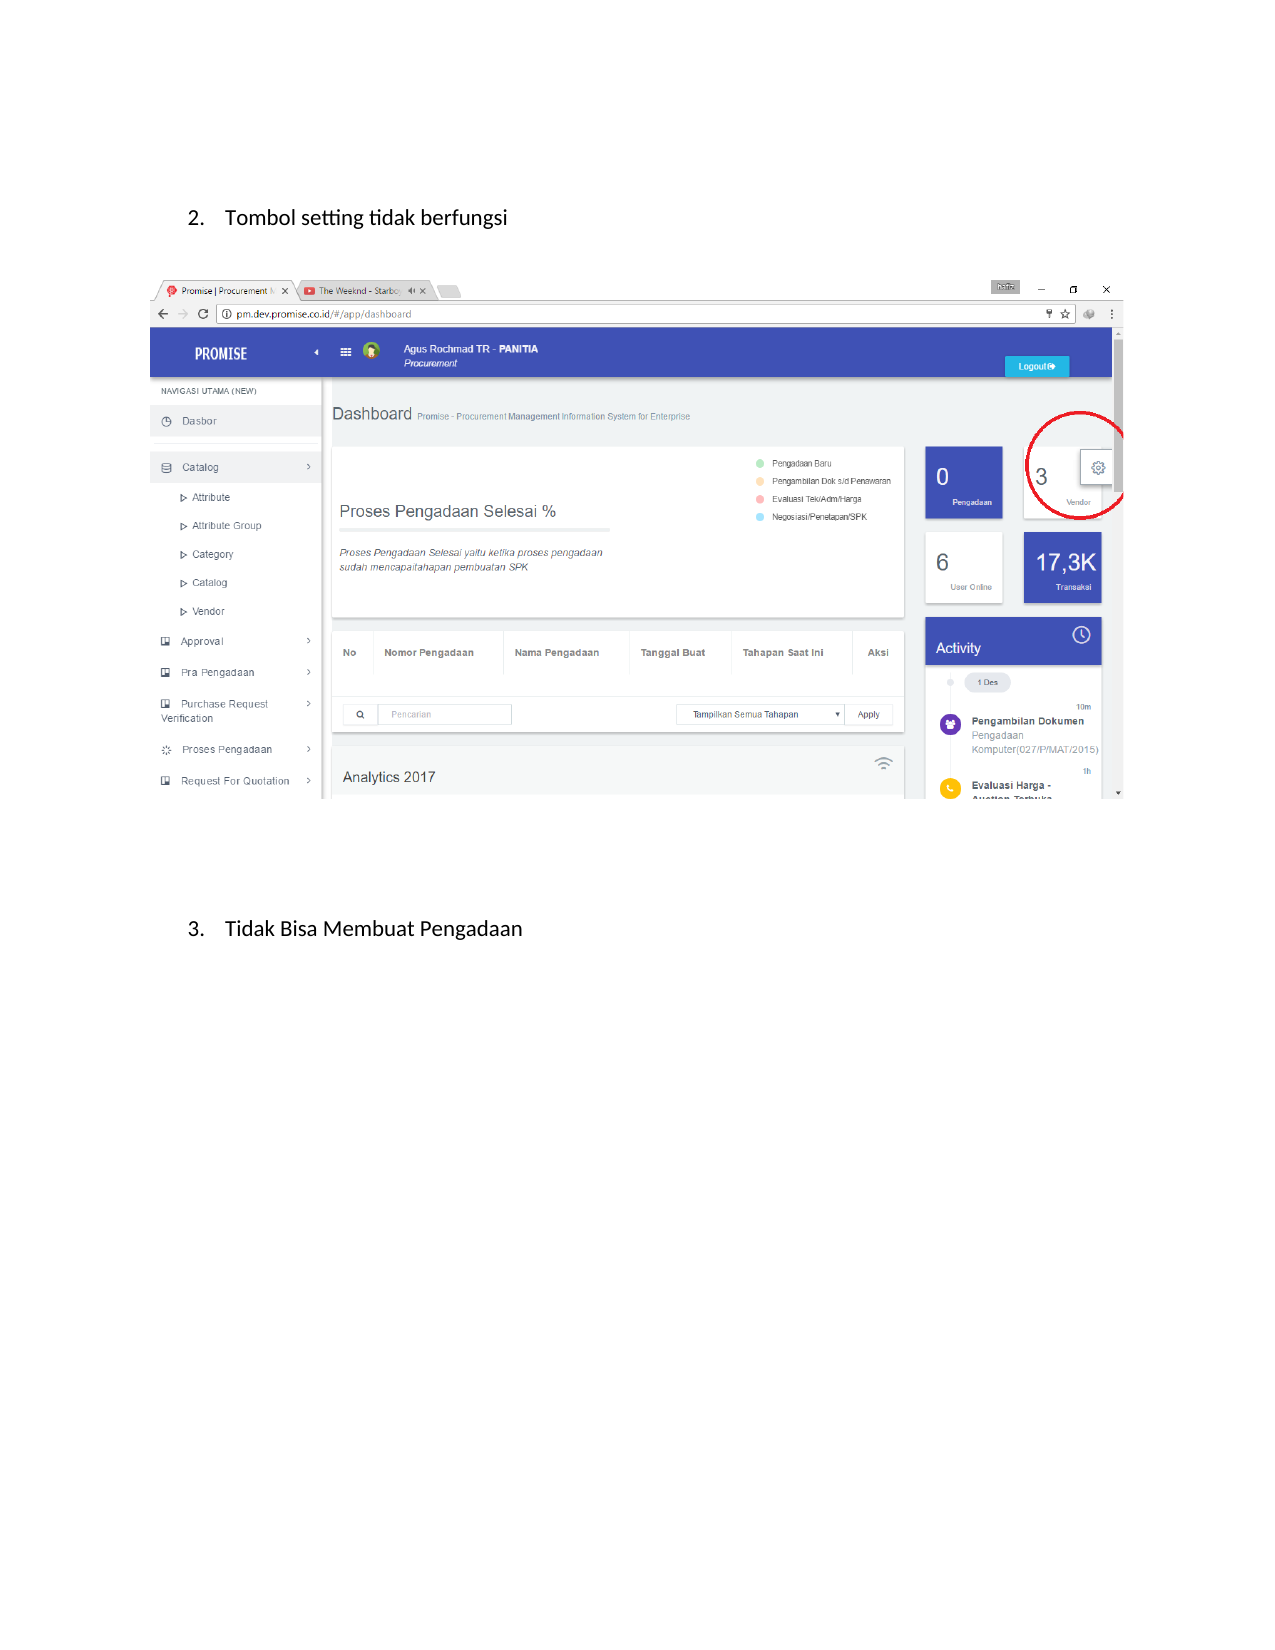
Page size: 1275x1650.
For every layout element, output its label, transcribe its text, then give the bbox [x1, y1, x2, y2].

list Tidak Bisa Membuat Pengadaan [187, 914, 1125, 942]
picture [150, 280, 1124, 799]
list Tombol setting tidak berfungsi [187, 203, 1125, 231]
